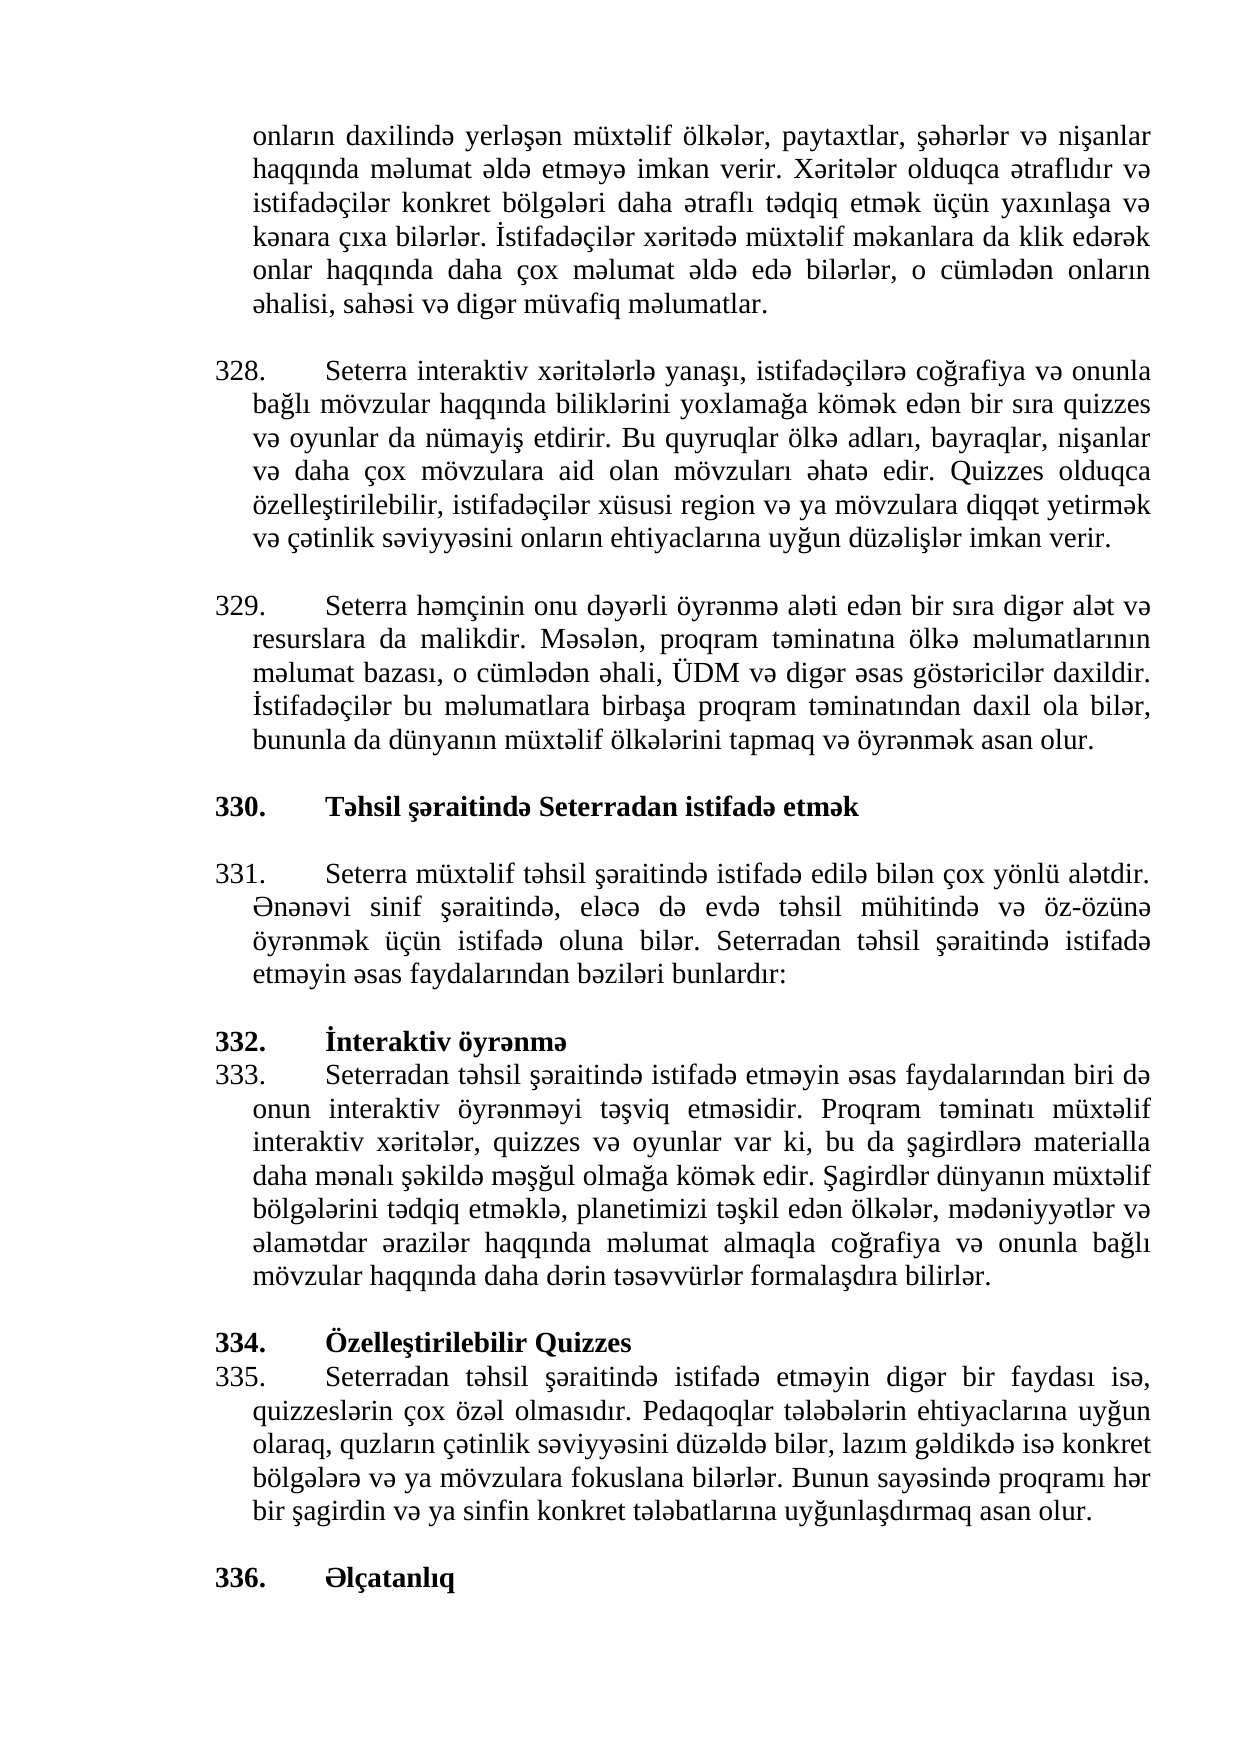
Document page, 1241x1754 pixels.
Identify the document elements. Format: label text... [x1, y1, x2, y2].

list Seterradan təhsil şəraitində istifadə etməyin digər bir faydası isə, quizzeslərin çox özəl olmasıdır. Pedaqoqlar tələbələrin ehtiyaclarına uyğun olaraq, quzların çətinlik səviyyəsini düzəldə bilər, lazım gəldikdə isə konkret bölgələrə və ya mövzulara fokuslana bilərlər. Bunun sayəsində proqramı hər bir şagirdin və ya sinfin konkret tələbatlarına uyğunlaşdırmaq asan olur. [215, 1359, 1152, 1527]
list Seterra müxtəlif təhsil şəraitində istifadə edilə bilən çox yönlü alətdir. Ənənəvi sinif şəraitində, eləcə də evdə təhsil mühitində və öz-özünə öyrənmək üçün istifadə oluna bilər. Seterradan təhsil şəraitində istifadə etməyin əsas faydalarından bəziləri bunlardır: [215, 856, 1152, 990]
list Təhsil şəraitində Seterradan istifadə etmək [215, 789, 1152, 822]
list İnteraktiv öyrənmə [215, 1024, 1152, 1057]
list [215, 118, 1152, 319]
list Seterradan təhsil şəraitində istifadə etməyin əsas faydalarından biri də onun interaktiv öyrənməyi təşviq etməsidir. Proqram təminatı müxtəlif interaktiv xəritələr, quizzes və oyunlar var ki, bu da şagirdlərə materialla daha mənalı şəkildə məşğul olmağa kömək edir. Şagirdlər dünyanın müxtəlif bölgələrini tədqiq etməklə, planetimizi təşkil edən ölkələr, mədəniyyətlər və əlamətdar ərazilər haqqında məlumat almaqla coğrafiya və onunla bağlı mövzular haqqında daha dərin təsəvvürlər formalaşdıra bilirlər. [215, 1057, 1152, 1292]
list Seterra həmçinin onu dəyərli öyrənmə aləti edən bir sıra digər alət və resurslara da malikdir. Məsələn, proqram təminatına ölkə məlumatlarının məlumat bazası, o cümlədən əhali, ÜDM və digər əsas göstəricilər daxildir. İstifadəçilər bu məlumatlara birbaşa proqram təminatından daxil ola bilər, bununla da dünyanın müxtəlif ölkələrini tapmaq və öyrənmək asan olur. [215, 588, 1152, 755]
list Özelleştirilebilir Quizzes [215, 1326, 1152, 1359]
list Seterra interaktiv xəritələrlə yanaşı, istifadəçilərə coğrafiya və onunla bağlı mövzular haqqında biliklərini yoxlamağa kömək edən bir sıra quizzes və oyunlar da nümayiş etdirir. Bu quyruqlar ölkə adları, bayraqlar, nişanlar və daha çox mövzulara aid olan mövzuları əhatə edir. Quizzes olduqca özelleştirilebilir, istifadəçilər xüsusi region və ya mövzulara diqqət yetirmək və çətinlik səviyyəsini onların ehtiyaclarına uyğun düzəlişlər imkan verir. [215, 353, 1152, 554]
list Əlçatanlıq [215, 1560, 1152, 1594]
